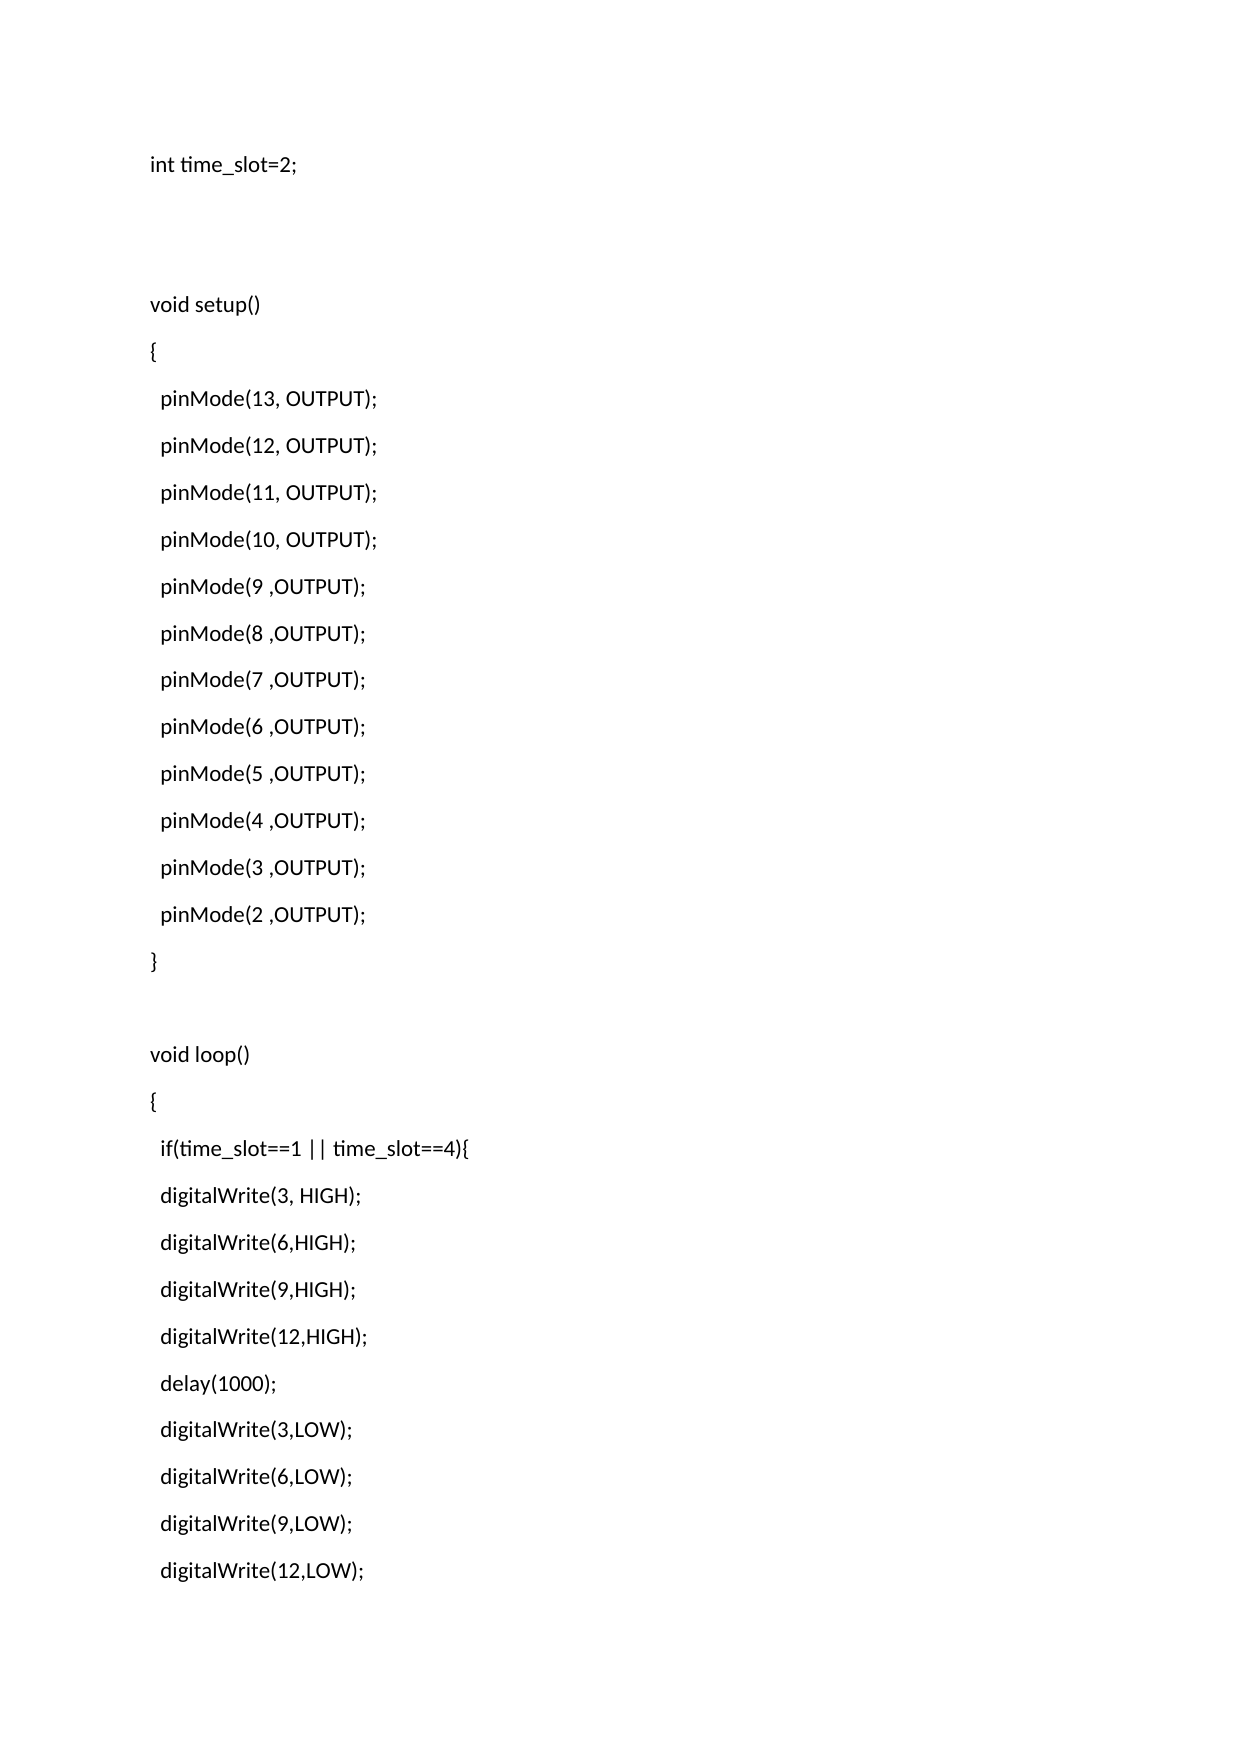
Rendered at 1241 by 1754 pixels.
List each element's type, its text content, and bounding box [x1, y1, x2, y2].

text void loop() [150, 1041, 1090, 1069]
text { [150, 337, 1090, 366]
text void setup() [150, 291, 1090, 319]
text pinMode(3 ,OUTPUT); [150, 853, 1090, 881]
text digitalWrite(3, HIGH); [150, 1181, 1090, 1209]
text digitalWrite(9,HIGH); [150, 1275, 1090, 1303]
text digitalWrite(6,HIGH); [150, 1228, 1090, 1256]
text pinMode(10, OUTPUT); [150, 525, 1090, 553]
text pinMode(2 ,OUTPUT); [150, 900, 1090, 928]
text digitalWrite(12,HIGH); [150, 1322, 1090, 1350]
text digitalWrite(3,LOW); [150, 1416, 1090, 1444]
text digitalWrite(12,LOW); [150, 1556, 1090, 1584]
text pinMode(12, OUTPUT); [150, 431, 1090, 459]
text } [150, 947, 1090, 975]
text if(time_slot==1 || time_slot==4){ [150, 1134, 1090, 1162]
text pinMode(11, OUTPUT); [150, 478, 1090, 506]
text { [150, 1087, 1090, 1116]
text digitalWrite(9,LOW); [150, 1509, 1090, 1537]
text digitalWrite(6,LOW); [150, 1462, 1090, 1491]
text pinMode(7 ,OUTPUT); [150, 666, 1090, 694]
text pinMode(6 ,OUTPUT); [150, 712, 1090, 741]
text pinMode(9 ,OUTPUT); [150, 572, 1090, 600]
text pinMode(4 ,OUTPUT); [150, 806, 1090, 834]
text int time_slot=2; [150, 150, 1090, 178]
text pinMode(8 ,OUTPUT); [150, 619, 1090, 647]
text pinMode(13, OUTPUT); [150, 384, 1090, 412]
text pinMode(5 ,OUTPUT); [150, 759, 1090, 787]
text delay(1000); [150, 1369, 1090, 1397]
